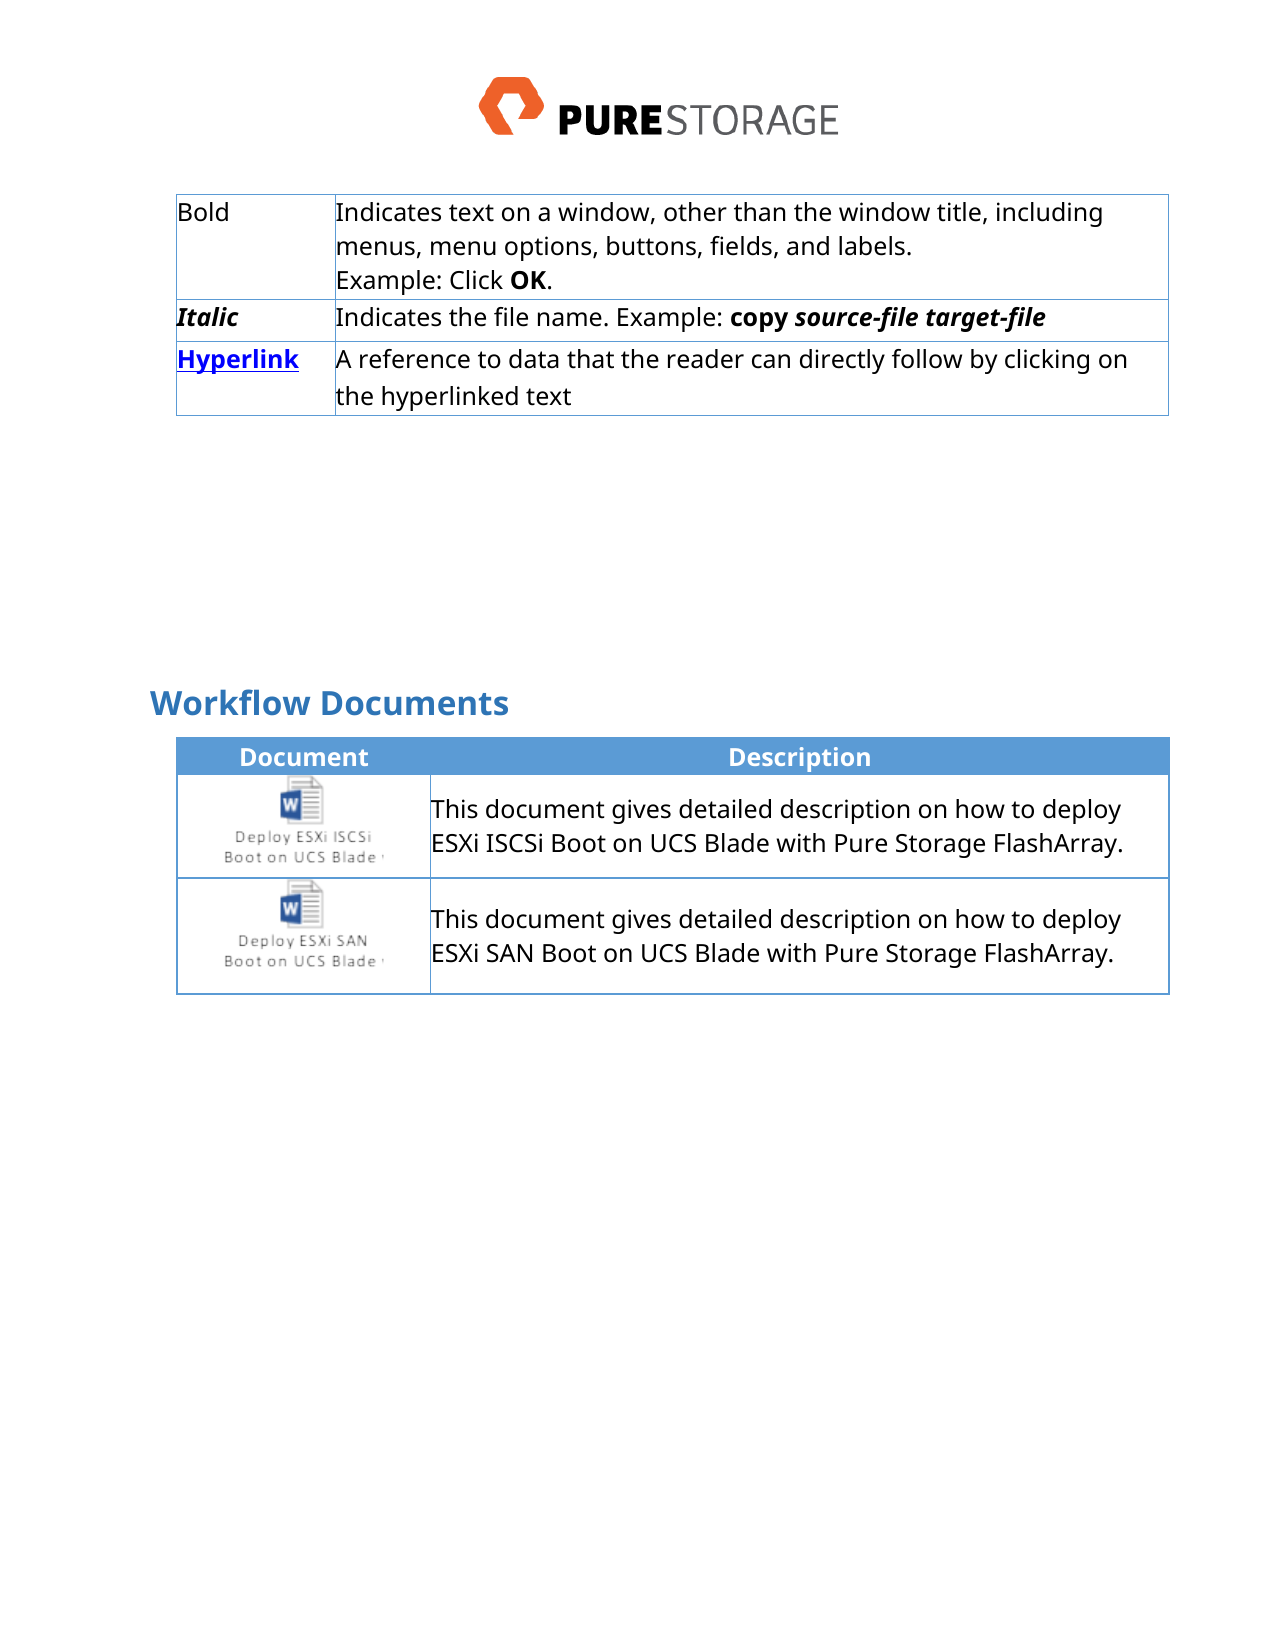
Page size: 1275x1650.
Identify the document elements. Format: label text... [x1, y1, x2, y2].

table_cell A reference to data that the reader can directly follow by clicking on the hyperlinked text [336, 342, 1168, 415]
picture [435, 17, 882, 194]
table_cell [178, 775, 430, 877]
table_cell [178, 879, 430, 993]
table_cell Bold [177, 195, 335, 299]
table_cell Italic [177, 300, 335, 341]
table_cell Hyperlink [177, 342, 335, 415]
table_header Document [178, 739, 430, 773]
table_header Description [431, 739, 1168, 773]
table_cell Indicates the file name. Example: copy source-file target-file [336, 300, 1168, 341]
table_cell This document gives detailed description on how to deploy ESXi ISCSi Boot on UCS Blade with Pure Storage FlashArray. [431, 775, 1168, 877]
table_cell This document gives detailed description on how to deploy ESXi SAN Boot on UCS Blade with Pure Storage FlashArray. [431, 879, 1168, 993]
table_cell Indicates text on a window, other than the window title, including menus, menu options, buttons, fields, and labels. Example: Click OK. [336, 195, 1168, 299]
subtitle Workflow Documents [150, 679, 1167, 725]
